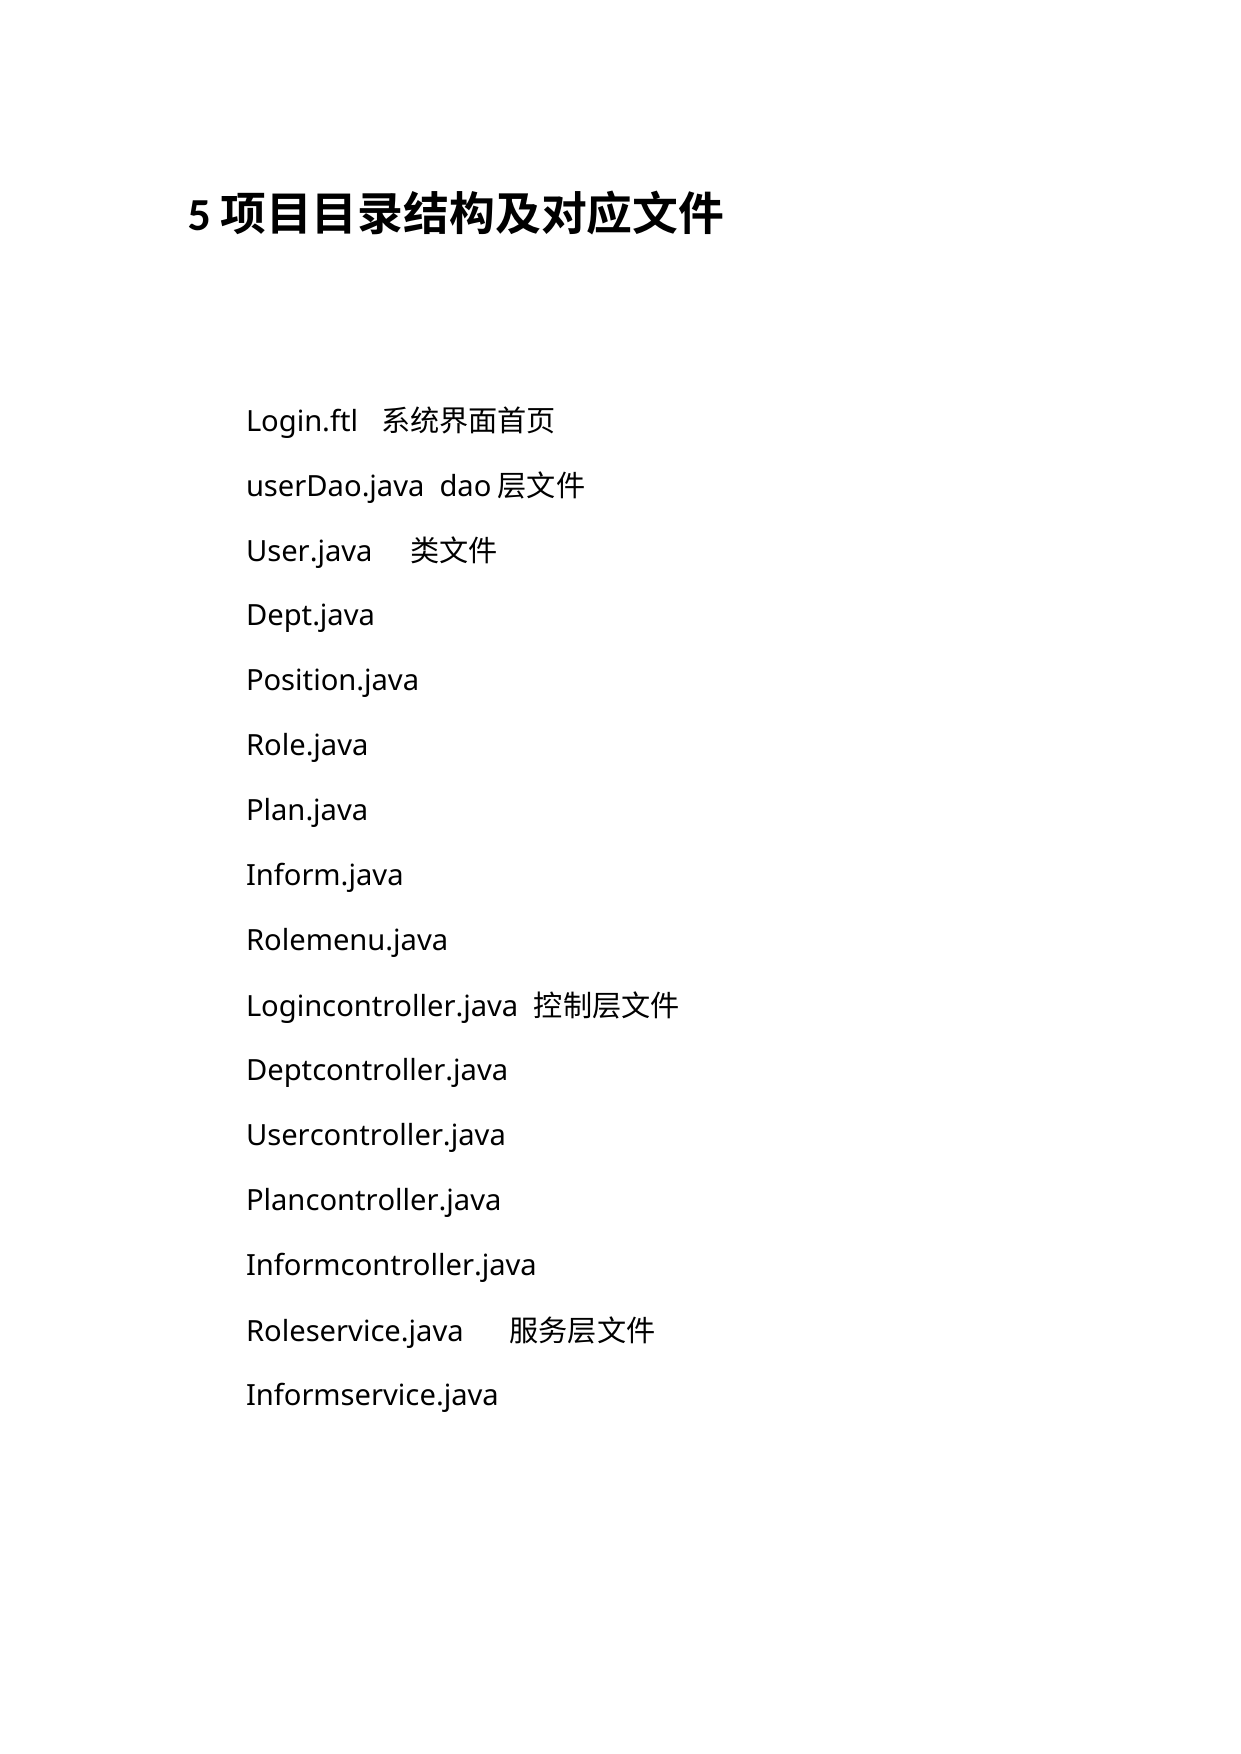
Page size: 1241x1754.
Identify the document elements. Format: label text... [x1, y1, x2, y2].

text Informservice.java [187, 1362, 1053, 1427]
text userDao.java dao层文件 [187, 452, 1053, 517]
text Usercontroller.java [187, 1102, 1053, 1167]
text User.java 类文件 [187, 517, 1053, 582]
text Login.ftl 系统界面首页 [187, 387, 1053, 452]
text Plan.java [187, 777, 1053, 842]
text Deptcontroller.java [187, 1037, 1053, 1102]
text Informcontroller.java [187, 1232, 1053, 1297]
text Logincontroller.java 控制层文件 [187, 972, 1053, 1037]
text Rolemenu.java [187, 907, 1053, 972]
text Roleservice.java 服务层文件 [187, 1297, 1053, 1362]
text Position.java [187, 647, 1053, 712]
text Role.java [187, 712, 1053, 777]
text Plancontroller.java [187, 1167, 1053, 1232]
text Dept.java [187, 582, 1053, 647]
text Inform.java [187, 842, 1053, 907]
subtitle 5项目目录结构及对应文件 [187, 162, 1053, 259]
